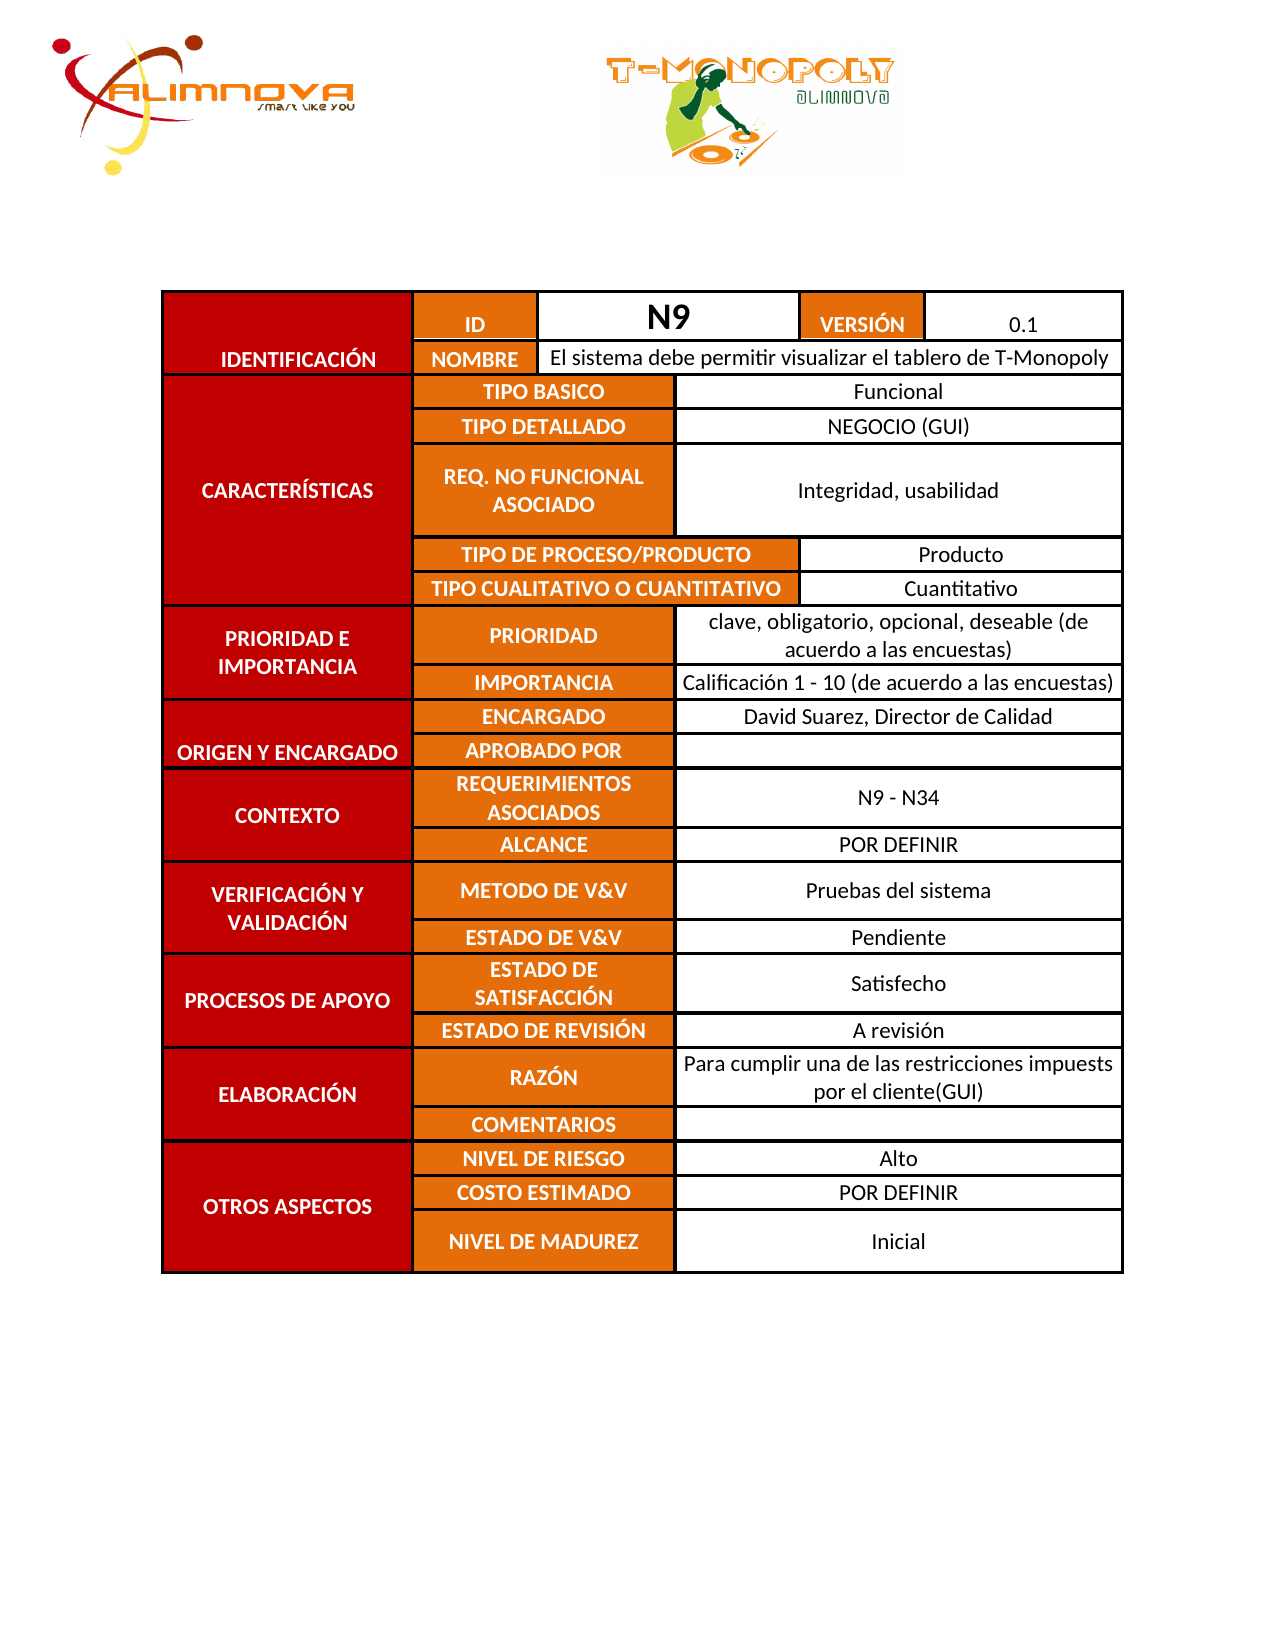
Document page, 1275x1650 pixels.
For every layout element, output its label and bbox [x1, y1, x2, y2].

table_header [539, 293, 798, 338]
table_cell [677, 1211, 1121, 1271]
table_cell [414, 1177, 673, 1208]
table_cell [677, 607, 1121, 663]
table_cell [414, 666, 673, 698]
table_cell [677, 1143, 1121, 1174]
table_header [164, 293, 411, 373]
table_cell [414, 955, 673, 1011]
picture [48, 33, 356, 177]
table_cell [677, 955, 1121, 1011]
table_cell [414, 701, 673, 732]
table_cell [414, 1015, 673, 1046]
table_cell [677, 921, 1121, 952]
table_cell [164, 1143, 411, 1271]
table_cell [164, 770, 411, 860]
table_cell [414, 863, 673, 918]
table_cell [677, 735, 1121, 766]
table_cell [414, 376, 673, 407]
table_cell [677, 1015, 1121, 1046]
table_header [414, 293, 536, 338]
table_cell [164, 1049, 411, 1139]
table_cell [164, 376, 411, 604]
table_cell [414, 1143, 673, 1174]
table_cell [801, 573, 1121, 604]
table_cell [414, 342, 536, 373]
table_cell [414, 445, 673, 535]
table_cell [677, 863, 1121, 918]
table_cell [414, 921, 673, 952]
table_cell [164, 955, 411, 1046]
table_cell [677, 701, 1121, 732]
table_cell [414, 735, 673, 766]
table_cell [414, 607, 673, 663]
picture [601, 43, 902, 176]
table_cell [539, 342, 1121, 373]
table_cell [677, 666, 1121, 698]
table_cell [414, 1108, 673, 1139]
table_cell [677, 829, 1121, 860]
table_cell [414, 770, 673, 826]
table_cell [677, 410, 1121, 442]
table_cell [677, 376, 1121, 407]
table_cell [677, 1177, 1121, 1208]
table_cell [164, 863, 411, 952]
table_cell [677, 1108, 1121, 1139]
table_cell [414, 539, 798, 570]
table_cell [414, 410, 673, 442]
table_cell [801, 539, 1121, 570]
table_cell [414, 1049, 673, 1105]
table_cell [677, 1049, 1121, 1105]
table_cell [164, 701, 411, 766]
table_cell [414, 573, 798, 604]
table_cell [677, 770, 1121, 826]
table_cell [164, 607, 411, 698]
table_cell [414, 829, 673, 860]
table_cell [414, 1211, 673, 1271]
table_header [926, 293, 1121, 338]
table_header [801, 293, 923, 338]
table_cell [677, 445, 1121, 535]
